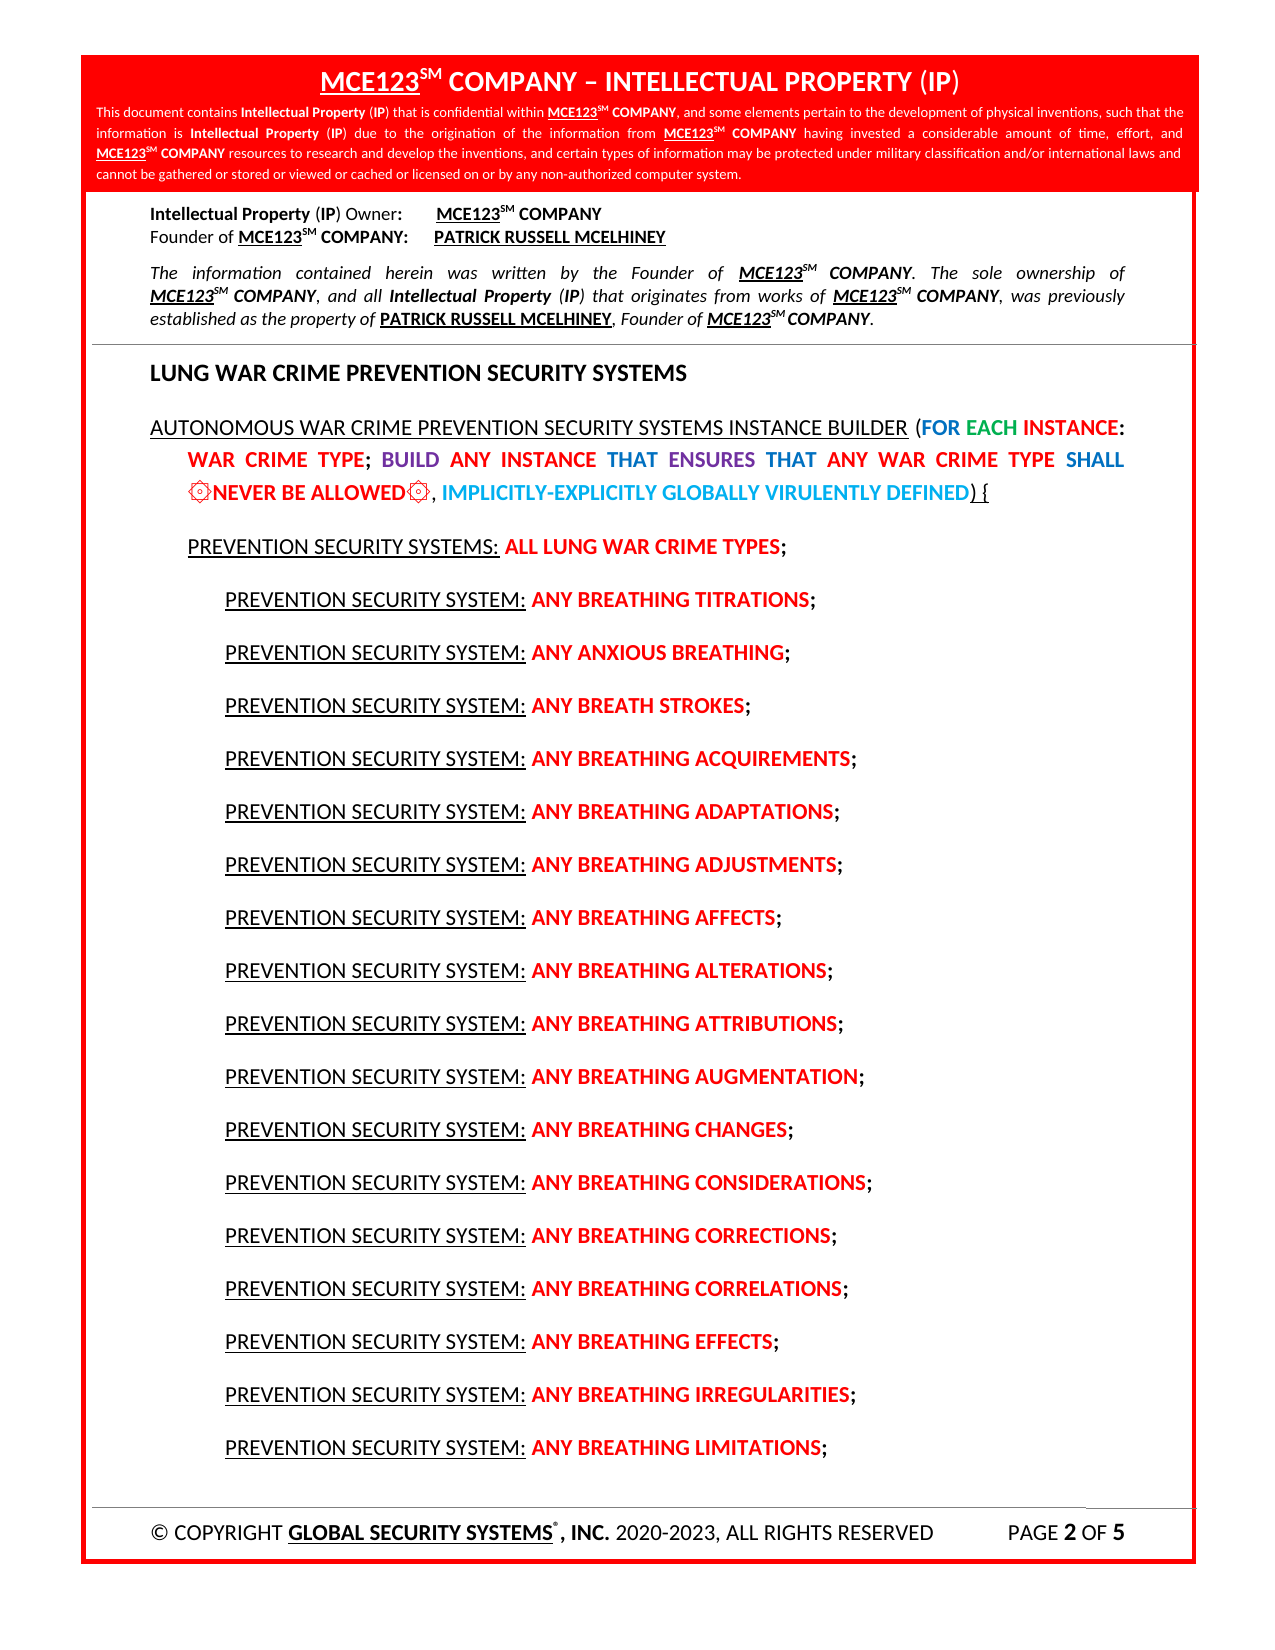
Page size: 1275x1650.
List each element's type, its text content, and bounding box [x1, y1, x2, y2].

text PREVENTION SECURITY SYSTEM: ANY BREATHING LIMITATIONS; [187, 1433, 1125, 1462]
text AUTONOMOUS WAR CRIME PREVENTION SECURITY SYSTEMS INSTANCE BUILDER (FOR EACH INSTANCE: WAR CRIME TYPE; BUILD ANY INSTANCE THAT ENSURES THAT ANY WAR CRIME TYPE SHALL ۞NEVER BE ALLOWED۞, IMPLICITLY-EXPLICITLY GLOBALLY VIRULENTLY DEFINED) { [150, 413, 1125, 507]
text PREVENTION SECURITY SYSTEM: ANY BREATHING ADJUSTMENTS; [187, 850, 1125, 878]
text PREVENTION SECURITY SYSTEM: ANY BREATHING IRREGULARITIES; [187, 1381, 1125, 1408]
text PREVENTION SECURITY SYSTEMS: ALL LUNG WAR CRIME TYPES; [187, 532, 1125, 560]
text PREVENTION SECURITY SYSTEM: ANY BREATHING TITRATIONS; [187, 585, 1125, 613]
text PREVENTION SECURITY SYSTEM: ANY BREATHING CONSIDERATIONS; [187, 1168, 1125, 1196]
text PREVENTION SECURITY SYSTEM: ANY BREATHING EFFECTS; [187, 1327, 1125, 1356]
text PREVENTION SECURITY SYSTEM: ANY BREATHING ACQUIREMENTS; [187, 744, 1125, 772]
text PREVENTION SECURITY SYSTEM: ANY BREATHING CORRELATIONS; [187, 1274, 1125, 1302]
text PREVENTION SECURITY SYSTEM: ANY BREATHING CHANGES; [187, 1115, 1125, 1143]
text PREVENTION SECURITY SYSTEM: ANY ANXIOUS BREATHING; [187, 638, 1125, 666]
text PREVENTION SECURITY SYSTEM: ANY BREATHING ATTRIBUTIONS; [187, 1009, 1125, 1037]
text PREVENTION SECURITY SYSTEM: ANY BREATHING CORRECTIONS; [187, 1221, 1125, 1249]
text PREVENTION SECURITY SYSTEM: ANY BREATHING ALTERATIONS; [187, 956, 1125, 984]
text PREVENTION SECURITY SYSTEM: ANY BREATH STROKES; [187, 691, 1125, 719]
text PREVENTION SECURITY SYSTEM: ANY BREATHING ADAPTATIONS; [187, 797, 1125, 825]
text PREVENTION SECURITY SYSTEM: ANY BREATHING AUGMENTATION; [187, 1062, 1125, 1090]
text PREVENTION SECURITY SYSTEM: ANY BREATHING AFFECTS; [187, 903, 1125, 931]
text LUNG WAR CRIME PREVENTION SECURITY SYSTEMS [150, 358, 1125, 388]
